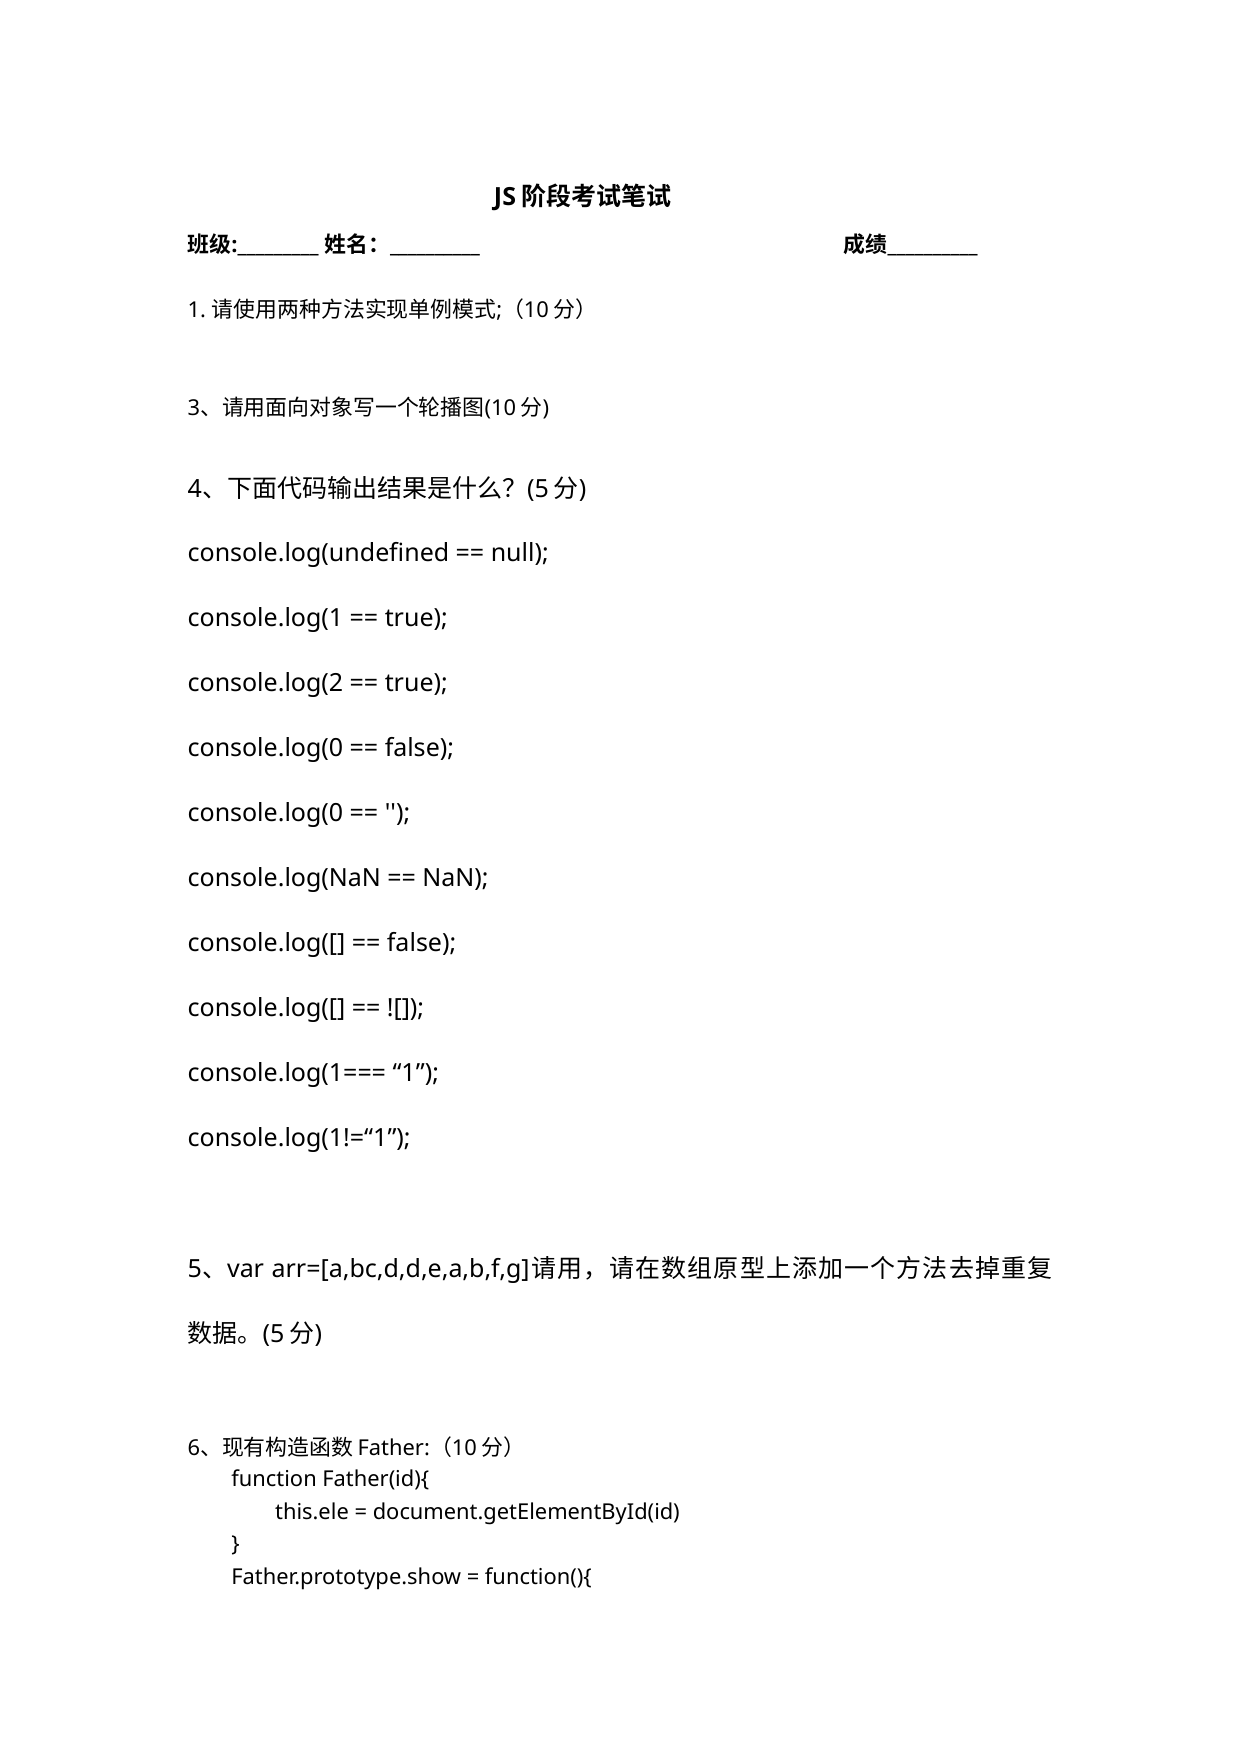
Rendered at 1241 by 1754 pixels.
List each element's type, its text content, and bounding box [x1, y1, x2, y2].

text console.log(0 == false); [187, 714, 1053, 779]
text console.log(2 == true); [187, 649, 1053, 714]
list 请使用两种方法实现单例模式;（10分） [187, 292, 1053, 324]
text console.log(1=== “1”); [187, 1039, 1053, 1104]
list 请用面向对象写一个轮播图(10分) [187, 389, 1053, 422]
text } [187, 1527, 1053, 1559]
text console.log(1!=“1”); [187, 1104, 1053, 1169]
text console.log([] == ![]); [187, 974, 1053, 1039]
text this.ele = document.getElementById(id) [187, 1494, 1053, 1527]
text console.log(undefined == null); [187, 519, 1053, 584]
text console.log(1 == true); [187, 584, 1053, 649]
text function Father(id){ [187, 1462, 1053, 1494]
text console.log(0 == ''); [187, 779, 1053, 844]
text 6、现有构造函数Father:（10分） [187, 1429, 1053, 1462]
list var arr=[a,bc,d,d,e,a,b,f,g]请用，请在数组原型上添加一个方法去掉重复数据。(5分) [187, 1234, 1053, 1364]
text 班级:_________ 姓名：__________ 成绩__________ [187, 227, 1053, 259]
text console.log(NaN == NaN); [187, 844, 1053, 909]
text Father.prototype.show = function(){ [187, 1559, 1053, 1592]
text console.log([] == false); [187, 909, 1053, 974]
text JS阶段考试笔试 [450, 162, 1053, 227]
text 4、下面代码输出结果是什么？(5分) [187, 454, 1053, 519]
